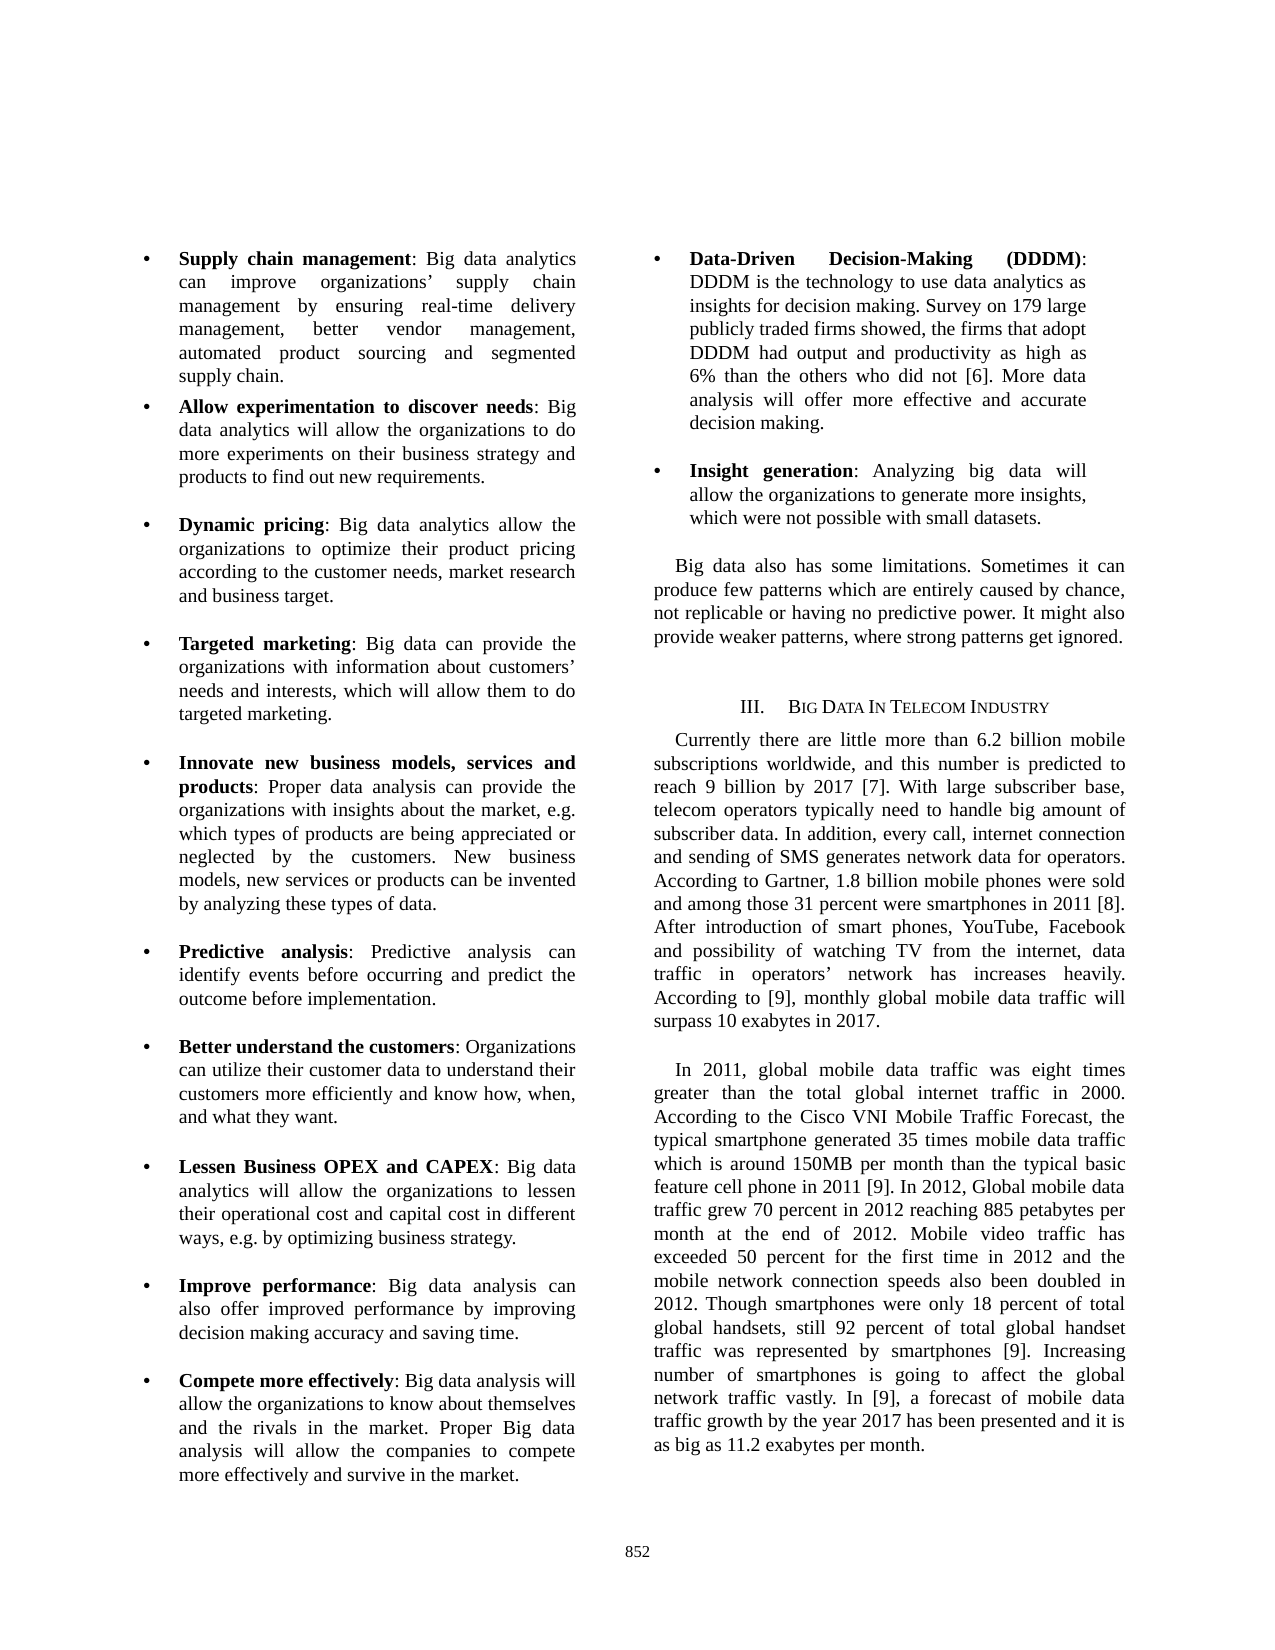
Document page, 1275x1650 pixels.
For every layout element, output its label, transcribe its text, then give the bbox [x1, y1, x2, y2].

list Allow experimentation to discover needs: Big data analytics will allow the organizations to do more experiments on their business strategy and products to find out new requirements. [143, 395, 576, 488]
list Innovate new business models, services and products: Proper data analysis can provide the organizations with insights about the market, e.g. which types of products are being appreciated or neglected by the customers. New business models, new services or products can be invented by analyzing these types of data. [143, 751, 576, 914]
list Supply chain management: Big data analytics can improve organizations’ supply chain management by ensuring real-time delivery management, better vendor management, automated product sourcing and segmented supply chain. [143, 247, 576, 387]
text Currently there are little more than 6.2 billion mobile subscriptions worldwide, and this number is predicted to reach 9 billion by 2017 [7]. With large subscriber base, telecom operators typically need to handle big amount of subscriber data. In addition, every call, internet connection and sending of SMS generates network data for operators. According to Gartner, 1.8 billion mobile phones were sold and among those 31 percent were smartphones in 2011 [8]. After introduction of smart phones, YouTube, Facebook and possibility of watching TV from the internet, data traffic in operators’ network has increases heavily. According to [9], monthly global mobile data traffic will surpass 10 exabytes in 2017. [653, 728, 1126, 1032]
list Insight generation: Analyzing big data will allow the organizations to generate more insights, which were not possible with small datasets. [654, 459, 1087, 529]
list Dynamic pricing: Big data analytics allow the organizations to optimize their product pricing according to the customer needs, market research and business target. [143, 513, 576, 606]
list Targeted marketing: Big data can provide the organizations with information about customers’ needs and interests, which will allow them to do targeted marketing. [143, 632, 576, 725]
picture [562, 1524, 730, 1567]
subtitle BIG DATA IN TELECOM INDUSTRY [664, 695, 1126, 718]
list Data-Driven Decision-Making (DDDM): DDDM is the technology to use data analytics as insights for decision making. Survey on 179 large publicly traded firms showed, the firms that adopt DDDM had output and productivity as high as 6% than the others who did not [6]. More data analysis will offer more effective and accurate decision making. [654, 247, 1087, 434]
list Better understand the customers: Organizations can utilize their customer data to understand their customers more efficiently and know how, when, and what they want. [143, 1035, 576, 1128]
list Lessen Business OPEX and CAPEX: Big data analytics will allow the organizations to lessen their operational cost and capital cost in different ways, e.g. by optimizing business strategy. [143, 1155, 576, 1248]
text In 2011, global mobile data traffic was eight times greater than the total global internet traffic in 2000. According to the Cisco VNI Mobile Traffic Forecast, the typical smartphone generated 35 times mobile data traffic which is around 150MB per month than the typical basic feature cell phone in 2011 [9]. In 2012, Global mobile data traffic grew 70 percent in 2012 reaching 885 petabytes per month at the end of 2012. Mobile video traffic has exceeded 50 percent for the first time in 2012 and the mobile network connection speeds also been doubled in 2012. Though smartphones were only 18 percent of total global handsets, still 92 percent of total global handset traffic was represented by smartphones [9]. Increasing number of smartphones is going to affect the global network traffic vastly. In [9], a forecast of mobile data traffic growth by the year 2017 has been presented and it is as big as 11.2 exabytes per month. [653, 1058, 1126, 1456]
text Big data also has some limitations. Sometimes it can produce few patterns which are entirely caused by chance, not replicable or having no predictive power. It might also provide weaker patterns, where strong patterns get ignored. [653, 554, 1126, 648]
list Compete more effectively: Big data analysis will allow the organizations to know about themselves and the rivals in the market. Proper Big data analysis will allow the companies to compete more effectively and survive in the market. [143, 1369, 576, 1486]
list Predictive analysis: Predictive analysis can identify events before occurring and predict the outcome before implementation. [143, 940, 576, 1009]
list Improve performance: Big data analysis can also offer improved performance by improving decision making accuracy and saving time. [143, 1274, 576, 1343]
